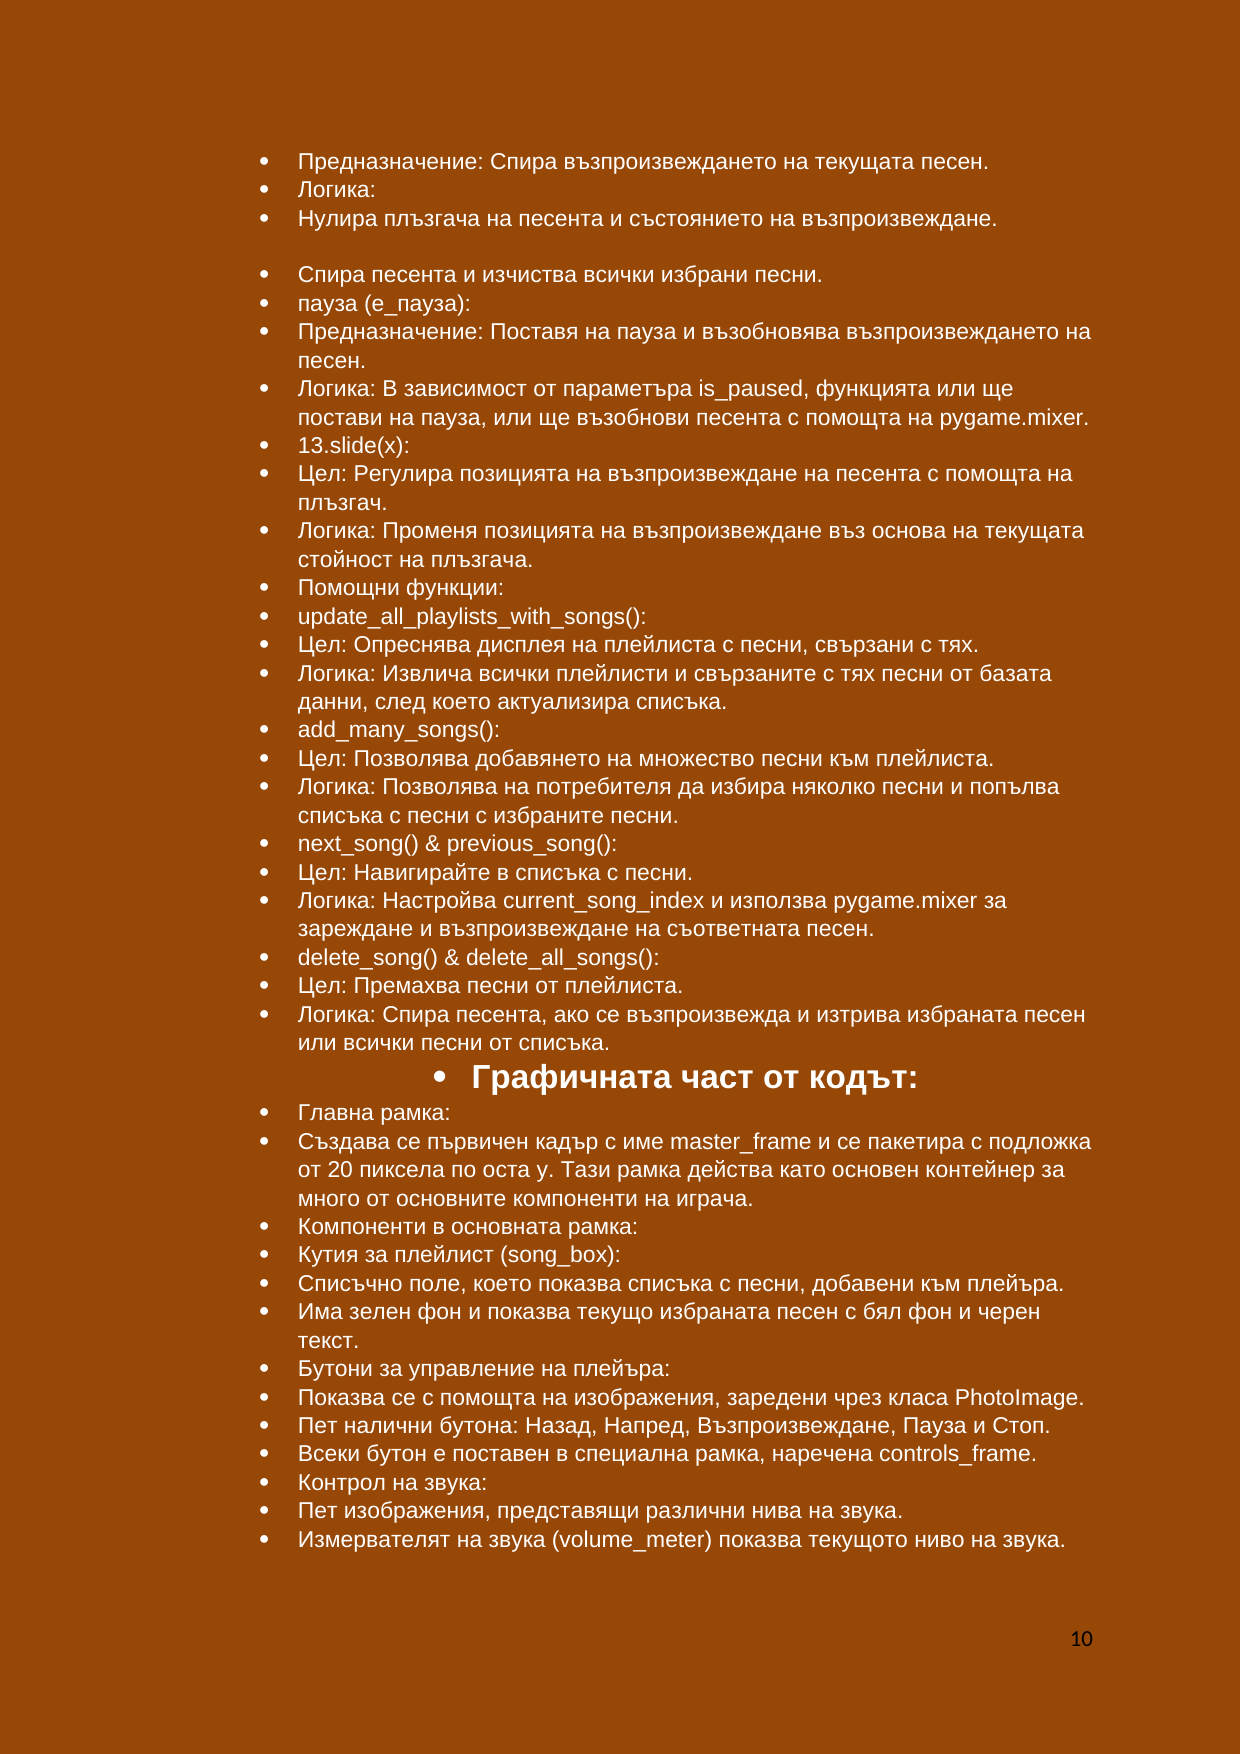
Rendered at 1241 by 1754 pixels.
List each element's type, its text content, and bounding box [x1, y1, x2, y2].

list Логика: Извлича всички плейлисти и свързаните с тях песни от базата данни, след което актуализира списъка. [260, 659, 1093, 714]
list Спира песента и изчиства всички избрани песни. [260, 261, 1093, 288]
list Бутони за управление на плейъра: [260, 1355, 1093, 1381]
list Главна рамка: [260, 1099, 1093, 1126]
list Логика: Позволява на потребителя да избира няколко песни и попълва списъка с песни с избраните песни. [260, 773, 1093, 828]
list Показва се с помощта на изображения, заредени чрез класа PhotoImage. [260, 1383, 1093, 1410]
list Графичната част от кодът: [260, 1058, 1093, 1096]
list Цел: Опреснява дисплея на плейлиста с песни, свързани с тях. [260, 631, 1093, 657]
list add_many_songs(): [260, 716, 1093, 743]
list Цел: Позволява добавянето на множество песни към плейлиста. [260, 745, 1093, 771]
list Всеки бутон е поставен в специална рамка, наречена controls_frame. [260, 1440, 1093, 1467]
list Компоненти в основната рамка: [260, 1213, 1093, 1239]
list update_all_playlists_with_songs(): [260, 603, 1093, 629]
list Пет изображения, представящи различни нива на звука. [260, 1497, 1093, 1524]
list Логика: Настройва current_song_index и използва pygame.mixer за зареждане и възпроизвеждане на съответната песен. [260, 887, 1093, 942]
list Цел: Премахва песни от плейлиста. [260, 972, 1093, 999]
list next_song() & previous_song(): [260, 830, 1093, 856]
list Цел: Регулира позицията на възпроизвеждане на песента с помощта на плъзгач. [260, 460, 1093, 515]
list Пет налични бутона: Назад, Напред, Възпроизвеждане, Пауза и Стоп. [260, 1412, 1093, 1438]
list 13.slide(x): [260, 432, 1093, 458]
list Логика: В зависимост от параметъра is_paused, функцията или ще постави на пауза, или ще възобнови песента с помощта на pygame.mixer. [260, 375, 1093, 430]
list delete_song() & delete_all_songs(): [260, 944, 1093, 970]
list Контрол на звука: [260, 1469, 1093, 1495]
list Логика: [260, 176, 1093, 202]
list Логика: Спира песента, ако се възпроизвежда и изтрива избраната песен или всички песни от списъка. [260, 1001, 1093, 1056]
list Измервателят на звука (volume_meter) показва текущото ниво на звука. [260, 1526, 1093, 1552]
list Предназначение: Поставя на пауза и възобновява възпроизвеждането на песен. [260, 318, 1093, 373]
list Логика: Променя позицията на възпроизвеждане въз основа на текущата стойност на плъзгача. [260, 517, 1093, 572]
list Помощни функции: [260, 574, 1093, 601]
list Кутия за плейлист (song_box): [260, 1241, 1093, 1268]
list Има зелен фон и показва текущо избраната песен с бял фон и черен текст. [260, 1298, 1093, 1353]
list Създава се първичен кадър с име master_frame и се пакетира с подложка от 20 пиксела по оста y. Тази рамка действа като основен контейнер за много от основните компоненти на играча. [260, 1128, 1093, 1211]
list Предназначение: Спира възпроизвеждането на текущата песен. [260, 148, 1093, 174]
list пауза (е_пауза): [260, 290, 1093, 316]
list Списъчно поле, което показва списъка с песни, добавени към плейъра. [260, 1270, 1093, 1296]
list Цел: Навигирайте в списъка с песни. [260, 858, 1093, 885]
list Нулира плъзгача на песента и състоянието на възпроизвеждане. [260, 204, 1093, 231]
